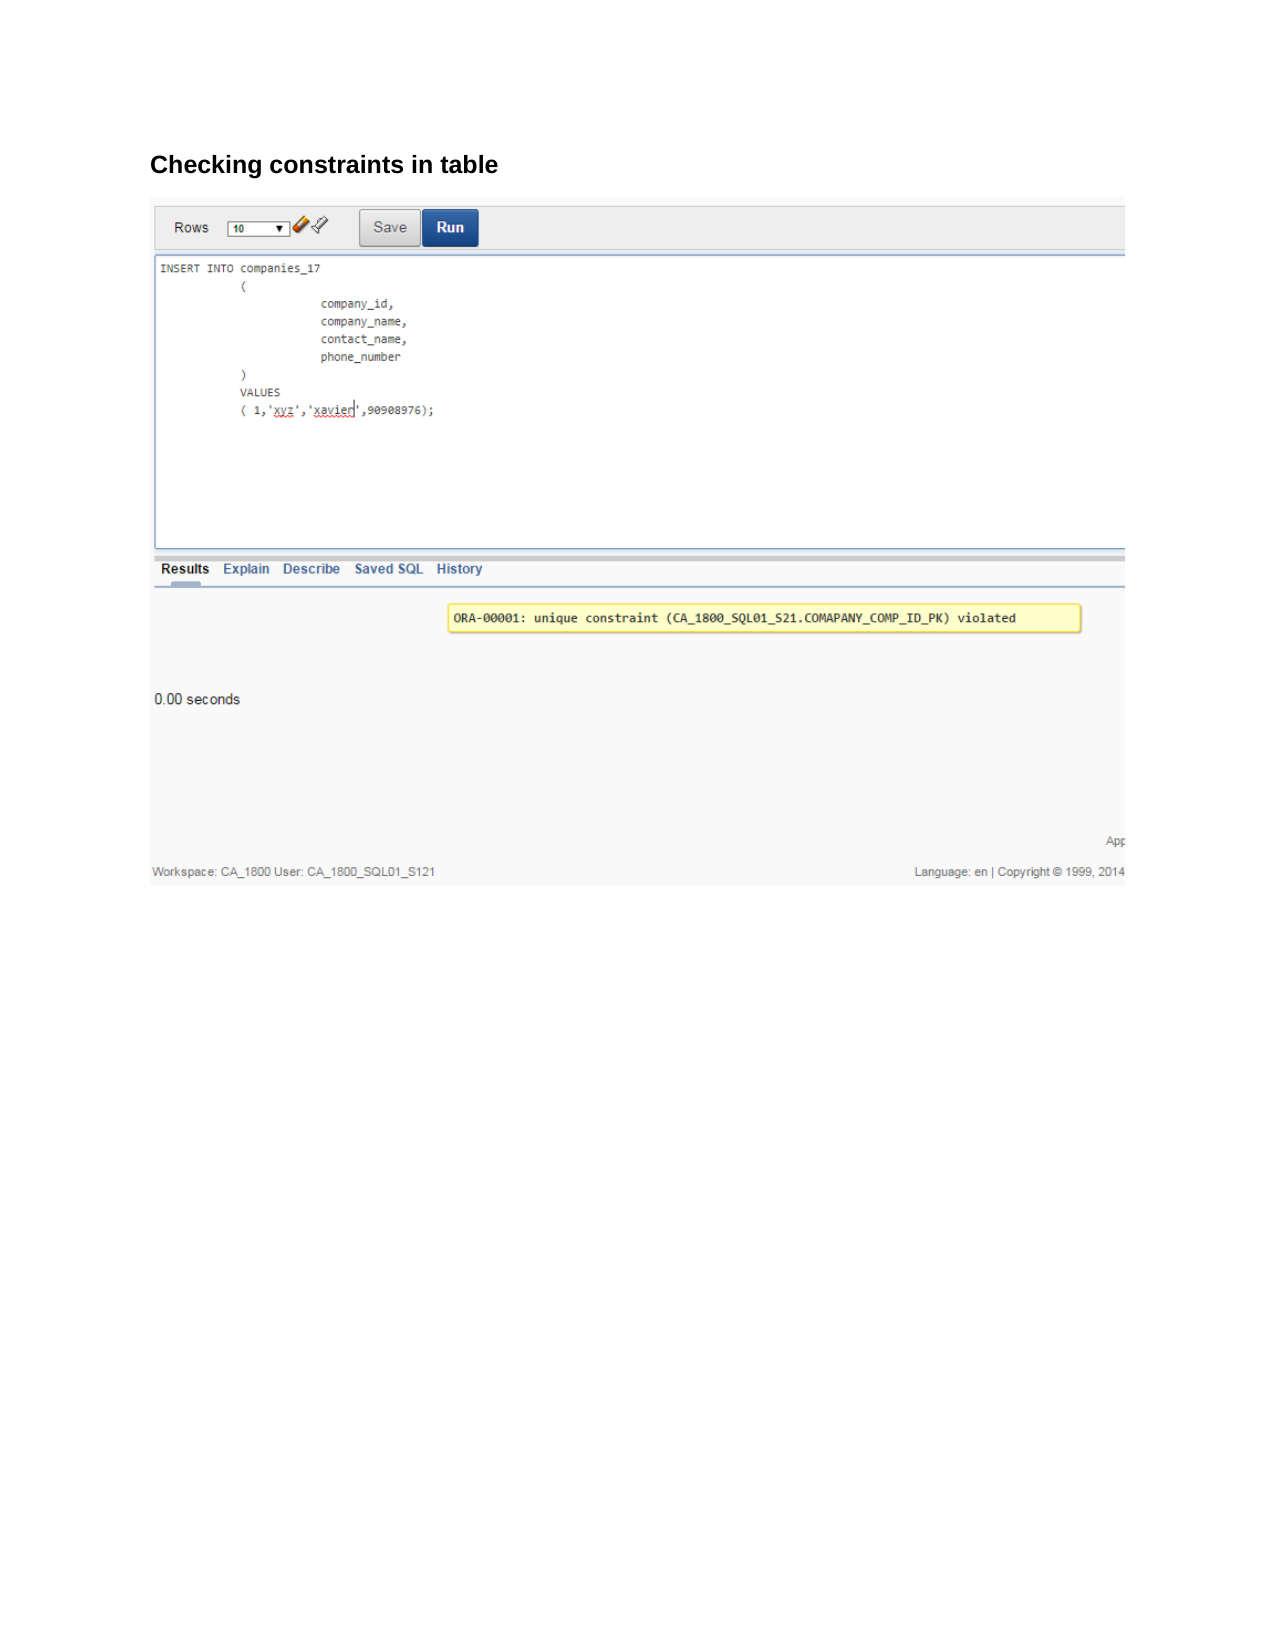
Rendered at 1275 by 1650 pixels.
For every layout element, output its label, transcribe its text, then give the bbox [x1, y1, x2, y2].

picture [150, 197, 1125, 886]
text Checking constraints in table [150, 150, 1125, 179]
